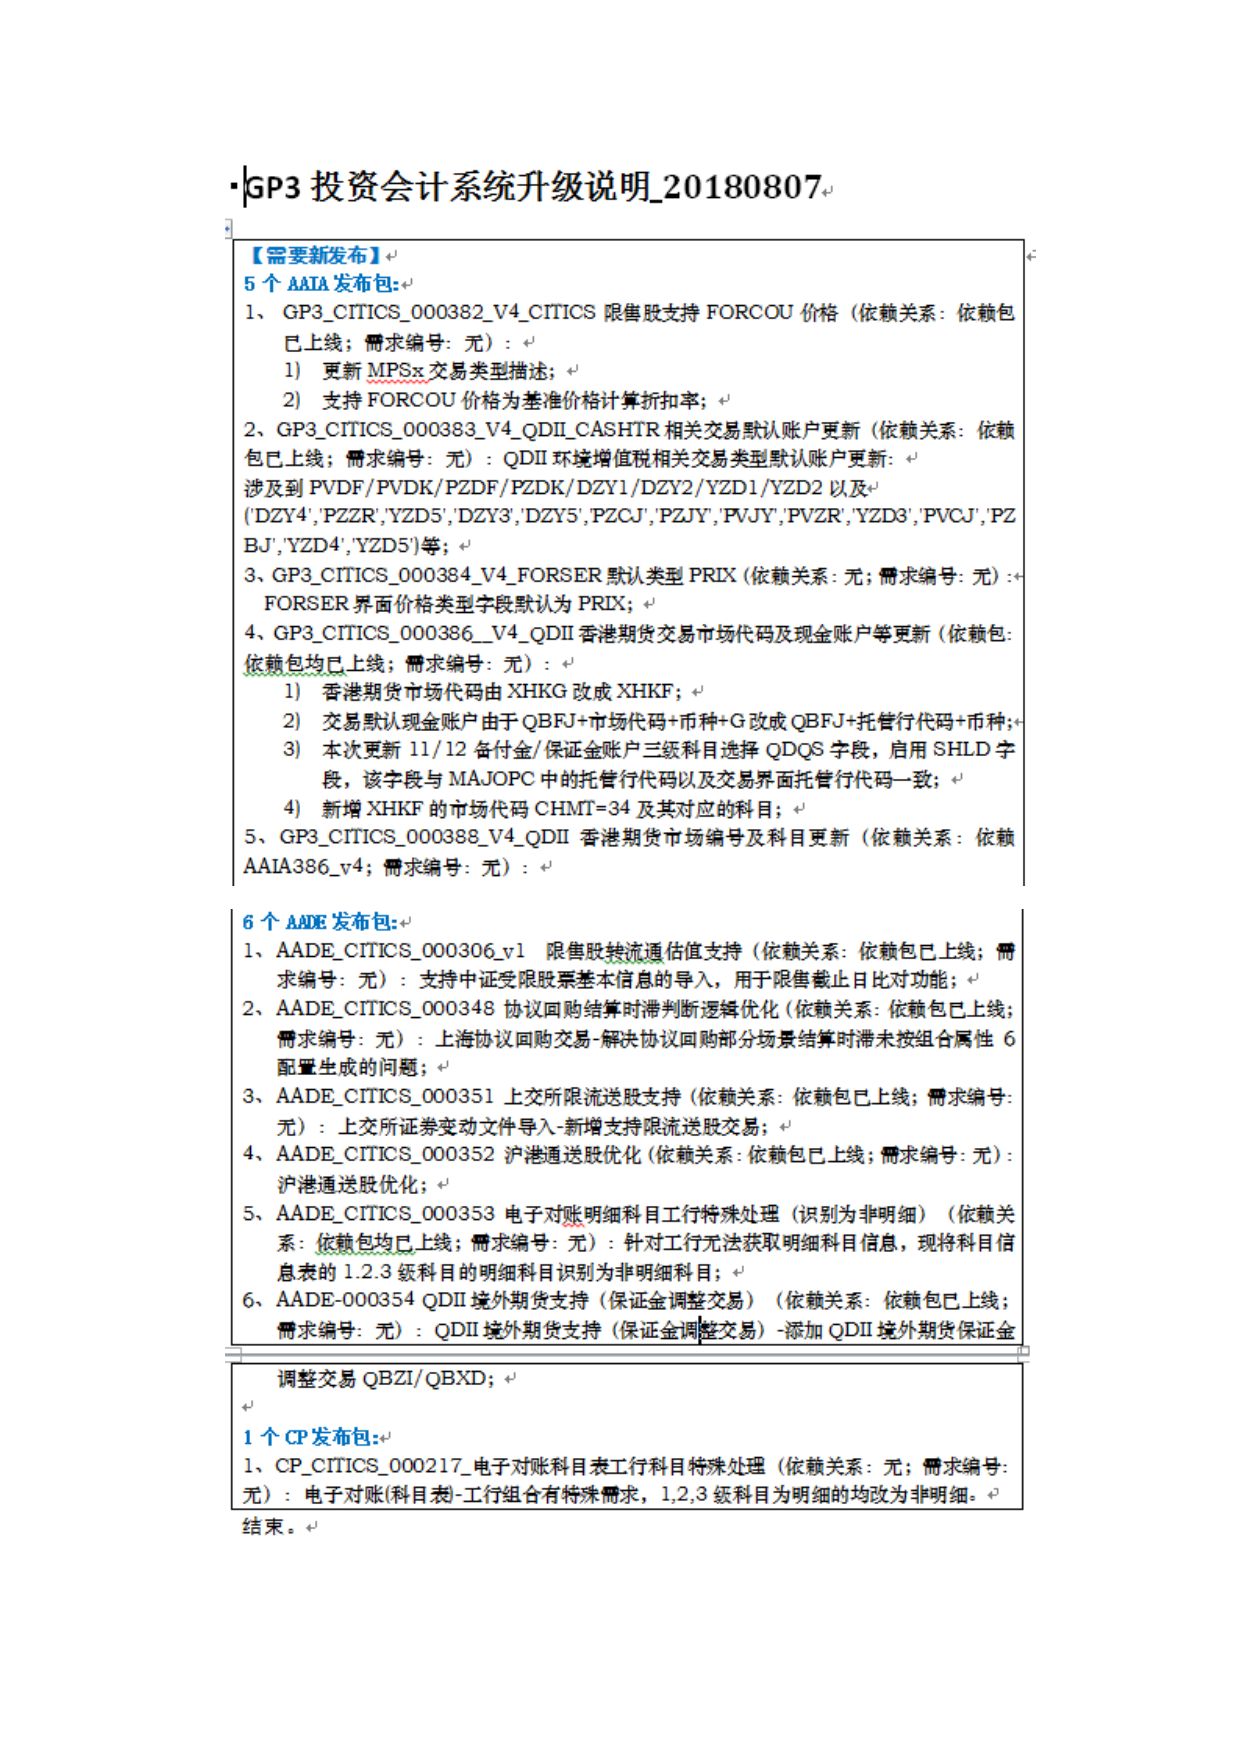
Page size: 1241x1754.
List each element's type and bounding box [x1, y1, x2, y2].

picture [225, 162, 1036, 886]
picture [225, 909, 1030, 1551]
